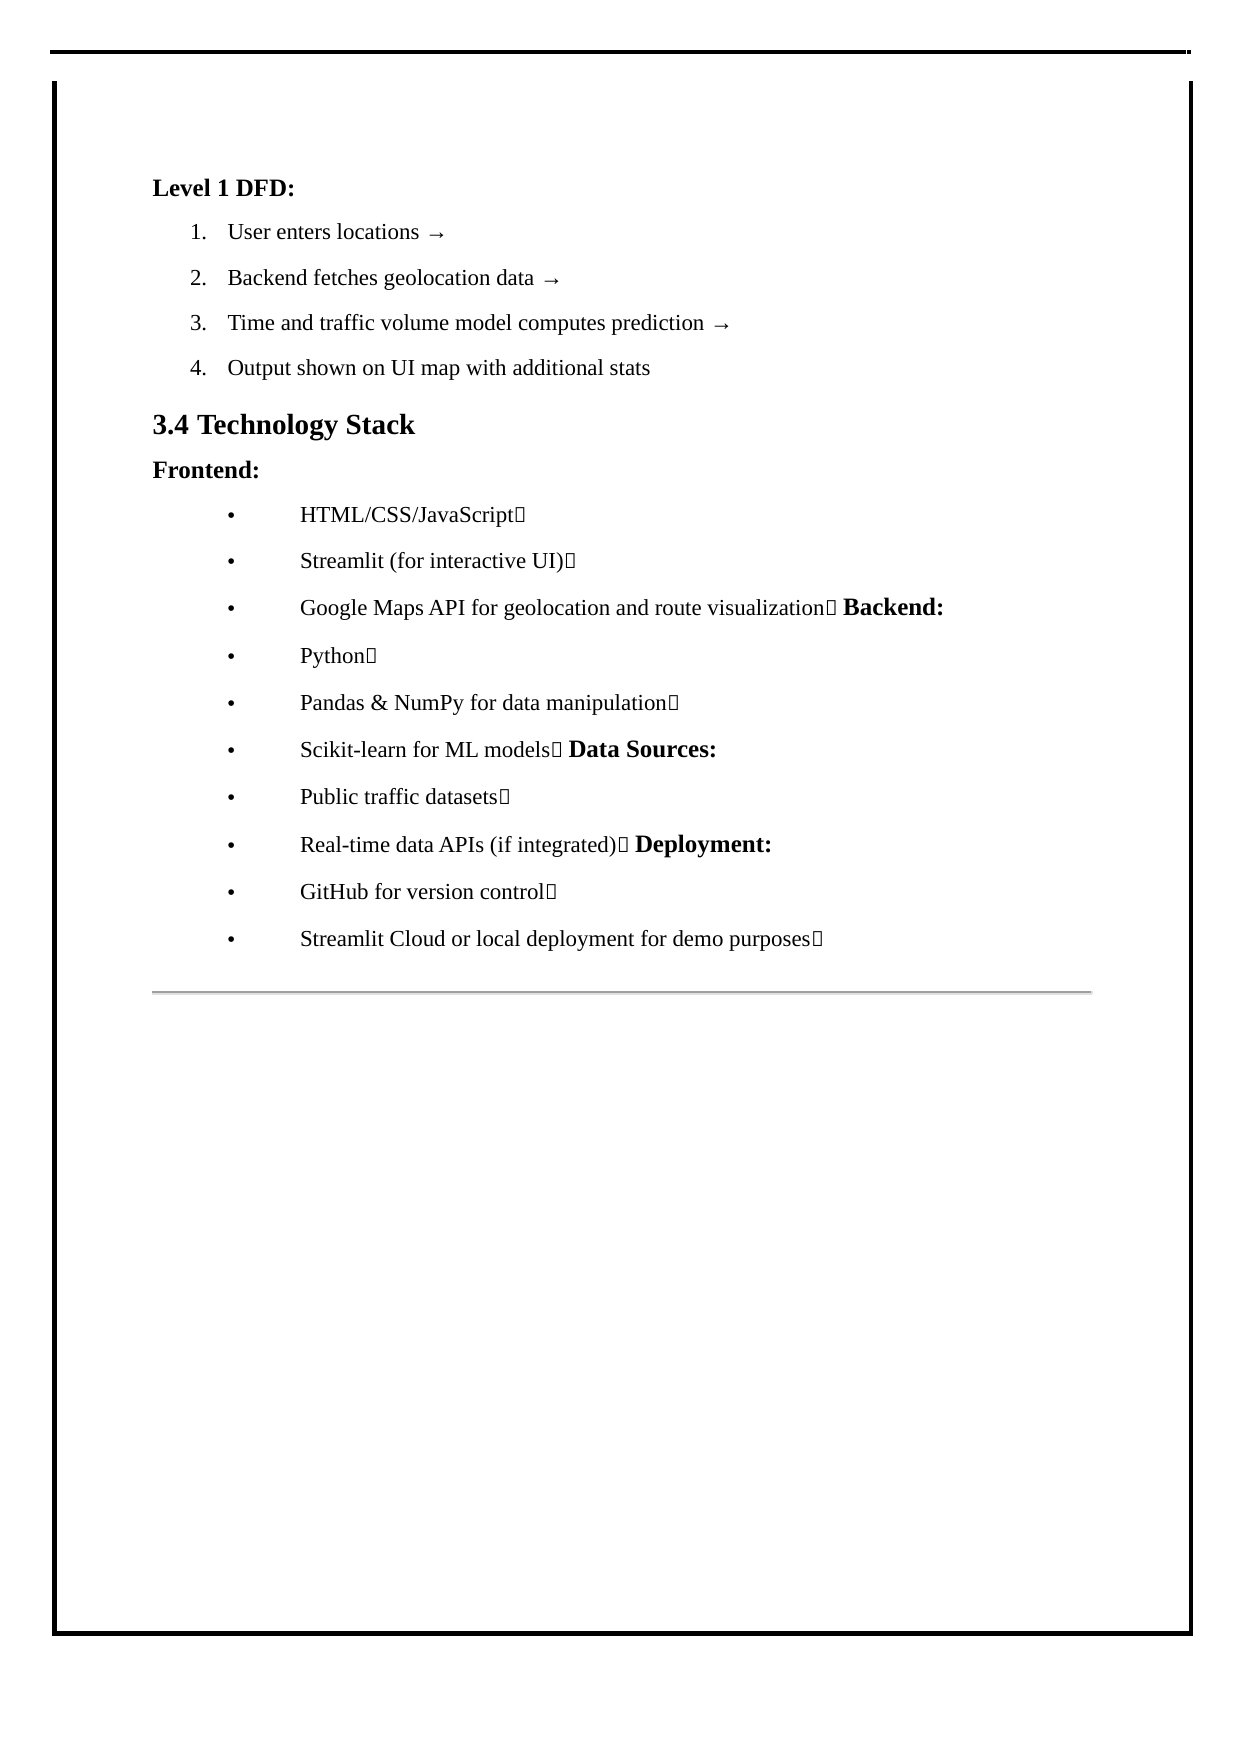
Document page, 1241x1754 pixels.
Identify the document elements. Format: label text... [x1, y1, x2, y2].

table_header Level 1 DFD: User enters locations → Backend fetches geolocation data → Time and traffic volume model computes prediction → Output shown on UI map with additional stats 3.4 Technology Stack Frontend: HTML/CSS/JavaScript Streamlit (for interactive UI) Google Maps API for geolocation and route visualization Backend: Python Pandas & NumPy for data manipulation Scikit-learn for ML models Data Sources: Public traffic datasets Real-time data APIs (if integrated) Deployment: GitHub for version control Streamlit Cloud or local deployment for demo purposes [57, 81, 1189, 1631]
